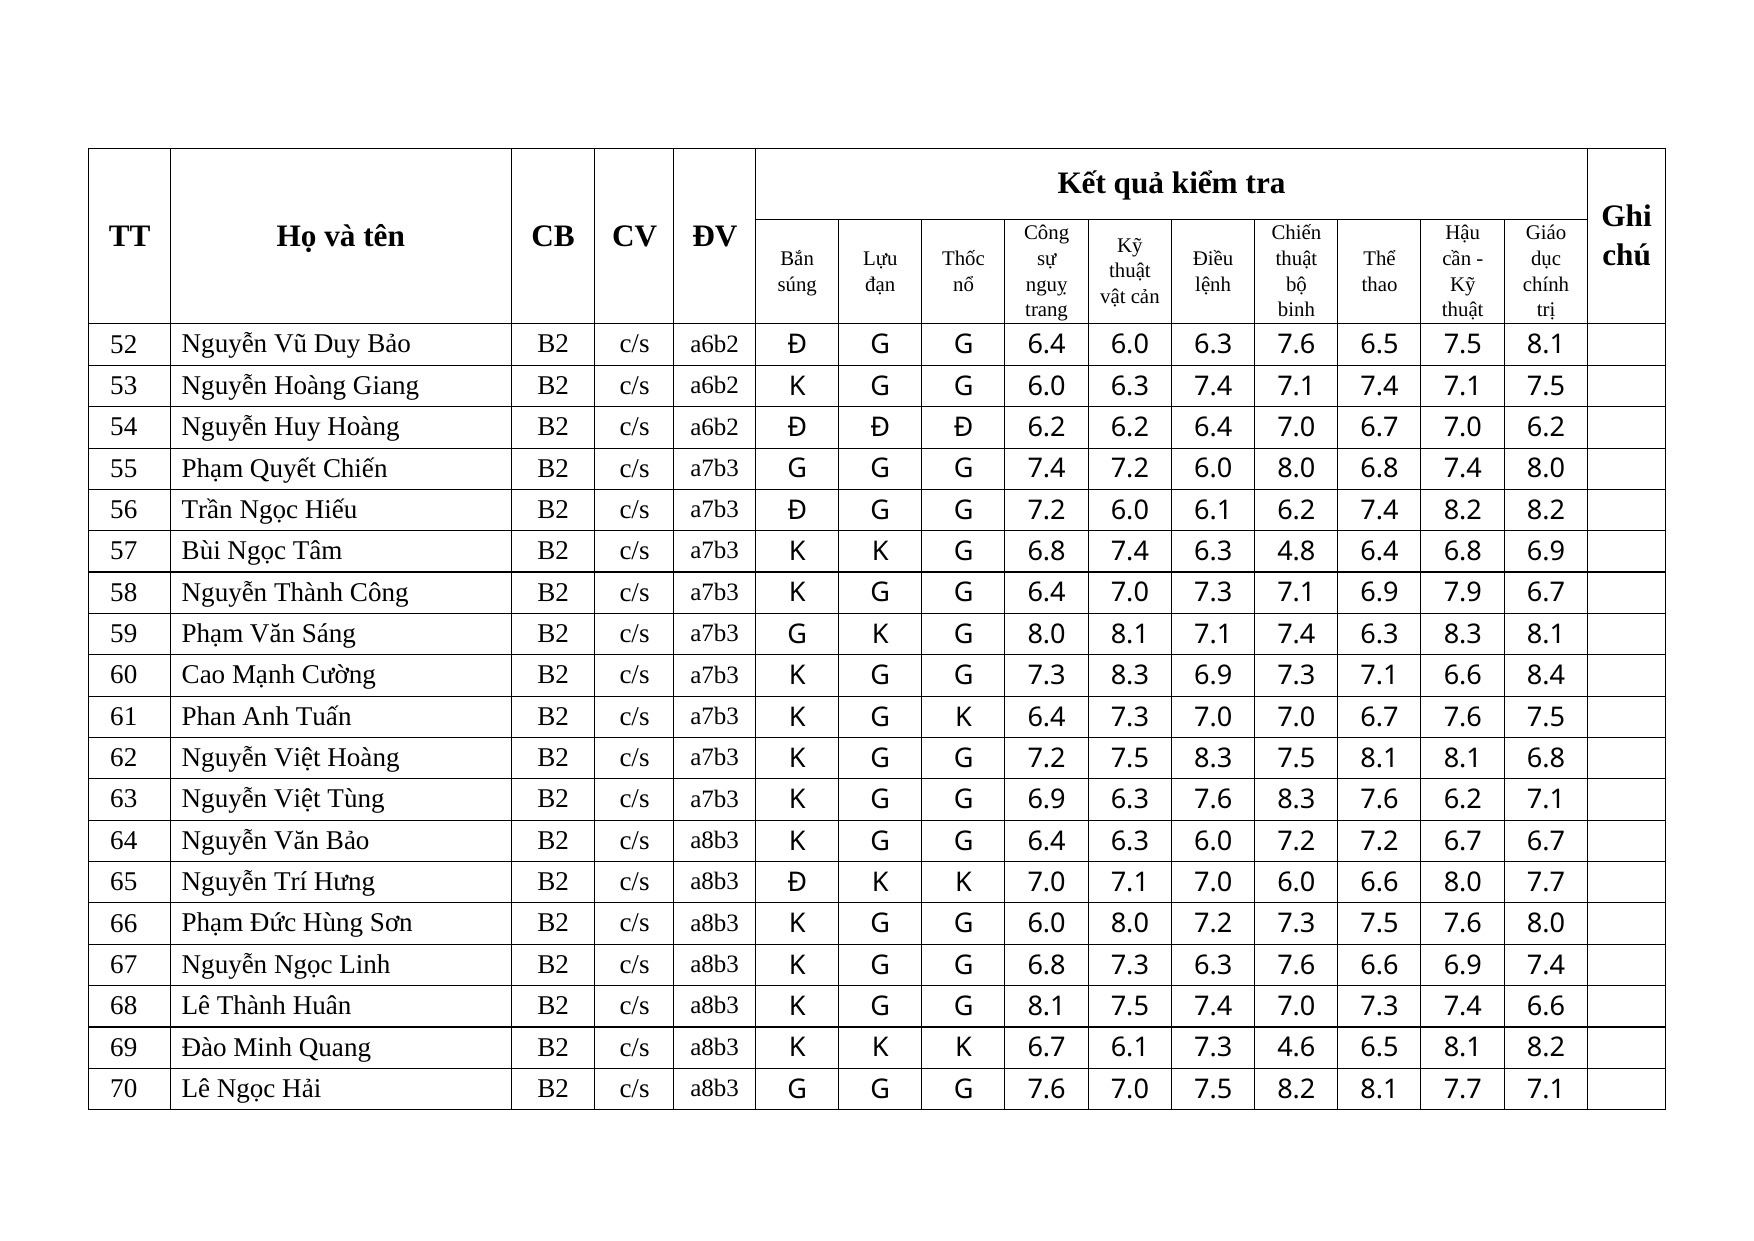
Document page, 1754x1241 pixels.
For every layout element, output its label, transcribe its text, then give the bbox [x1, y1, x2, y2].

table_cell G [839, 945, 921, 985]
table_cell Đào Minh Quang [171, 1028, 511, 1068]
table_cell Chiến thuật bộ binh [1255, 220, 1337, 323]
table_cell Trần Ngọc Hiếu [171, 490, 511, 530]
table_cell a8b3 [674, 1028, 755, 1068]
table_cell 7.5 [1338, 903, 1420, 944]
table_cell [89, 821, 170, 861]
table_cell 6.9 [1338, 573, 1420, 613]
table_cell 7.1 [1255, 366, 1337, 406]
table_cell G [839, 449, 921, 489]
table_cell 6.3 [1089, 779, 1171, 819]
table_cell 7.6 [1172, 779, 1254, 819]
table_cell 6.4 [1005, 697, 1088, 737]
table_cell a8b3 [674, 1069, 755, 1109]
table_cell 8.0 [1005, 614, 1088, 654]
table_cell [89, 738, 170, 778]
table_cell g [756, 614, 838, 654]
table_cell c/s [595, 407, 673, 447]
table_cell a8b3 [674, 945, 755, 985]
table_cell 7.6 [1255, 324, 1337, 365]
table_cell 4.8 [1255, 531, 1337, 571]
table_cell 6.3 [1172, 531, 1254, 571]
table_cell 6.7 [1338, 407, 1420, 447]
table_cell c/s [595, 573, 673, 613]
table_cell B2 [512, 945, 594, 985]
table_cell 6.2 [1089, 407, 1171, 447]
table_cell K [839, 614, 921, 654]
table_cell 6.0 [1005, 366, 1088, 406]
table_cell B2 [512, 573, 594, 613]
table_cell [1588, 366, 1665, 406]
table_cell G [839, 1069, 921, 1109]
table_cell 7.2 [1338, 821, 1420, 861]
table_cell 6.0 [1172, 449, 1254, 489]
table_cell [89, 945, 170, 985]
table_cell [1588, 490, 1665, 530]
table_cell [89, 862, 170, 902]
table_cell 6.3 [1089, 366, 1171, 406]
table_cell 7.5 [1505, 697, 1587, 737]
table_cell k [756, 697, 838, 737]
table_cell k [756, 366, 838, 406]
table_cell 7.1 [1172, 614, 1254, 654]
table_cell 7.9 [1421, 573, 1504, 613]
table_cell B2 [512, 738, 594, 778]
table_cell 6.3 [1089, 821, 1171, 861]
table_cell [89, 324, 170, 365]
table_cell G [839, 779, 921, 819]
table_cell 7.1 [1421, 366, 1504, 406]
table_cell k [756, 531, 838, 571]
table_cell 7.0 [1172, 697, 1254, 737]
table_cell G [922, 738, 1004, 778]
table_cell 6.8 [1005, 531, 1088, 571]
table_cell [89, 573, 170, 613]
table_cell 8.1 [1505, 324, 1587, 365]
table_cell k [756, 573, 838, 613]
table_cell 7.3 [1005, 655, 1088, 696]
table_cell 8.1 [1005, 986, 1088, 1026]
table_cell [89, 490, 170, 530]
table_cell a7b3 [674, 779, 755, 819]
table_cell 7.2 [1089, 449, 1171, 489]
table_cell B2 [512, 449, 594, 489]
table_cell a7b3 [674, 490, 755, 530]
table_cell Lê Ngọc Hải [171, 1069, 511, 1109]
table_cell a7b3 [674, 449, 755, 489]
table_cell 6.6 [1338, 945, 1420, 985]
table_cell K [839, 862, 921, 902]
table_cell G [922, 945, 1004, 985]
table_cell Nguyễn Việt Hoàng [171, 738, 511, 778]
table_cell 7.2 [1172, 903, 1254, 944]
table_cell G [922, 821, 1004, 861]
table_cell 8.1 [1505, 614, 1587, 654]
table_cell Điều lệnh [1172, 220, 1254, 323]
table_cell B2 [512, 779, 594, 819]
table_header CV [595, 149, 673, 323]
table_cell 6.7 [1338, 697, 1420, 737]
table_cell 7.4 [1172, 366, 1254, 406]
table_cell G [839, 986, 921, 1026]
table_cell c/s [595, 449, 673, 489]
table_cell G [922, 490, 1004, 530]
table_cell 6.7 [1005, 1028, 1088, 1068]
table_cell Nguyễn Thành Công [171, 573, 511, 613]
table_cell 7.6 [1005, 1069, 1088, 1109]
table_cell Bắn súng [756, 220, 838, 323]
table_cell [1588, 779, 1665, 819]
table_cell đ [756, 324, 838, 365]
table_cell Phạm Văn Sáng [171, 614, 511, 654]
table_cell B2 [512, 655, 594, 696]
table_cell a8b3 [674, 821, 755, 861]
table_cell G [922, 655, 1004, 696]
table_cell 7.4 [1172, 986, 1254, 1026]
table_cell c/s [595, 1028, 673, 1068]
table_cell G [922, 903, 1004, 944]
table_cell G [839, 738, 921, 778]
table_cell 8.0 [1421, 862, 1504, 902]
table_cell [89, 366, 170, 406]
table_cell 6.2 [1421, 779, 1504, 819]
table_cell B2 [512, 821, 594, 861]
table_cell B2 [512, 1069, 594, 1109]
table_cell 6.2 [1005, 407, 1088, 447]
table_cell đ [756, 862, 838, 902]
table_cell 8.4 [1505, 655, 1587, 696]
table_cell a6b2 [674, 366, 755, 406]
table_cell [89, 986, 170, 1026]
table_cell K [839, 1028, 921, 1068]
table_cell 6.0 [1089, 324, 1171, 365]
table_cell a7b3 [674, 738, 755, 778]
table_cell [1588, 449, 1665, 489]
table_cell 8.0 [1505, 903, 1587, 944]
table_cell [89, 1028, 170, 1068]
table_cell [1588, 697, 1665, 737]
table_cell 6.6 [1421, 655, 1504, 696]
table_cell 6.3 [1172, 324, 1254, 365]
table_cell c/s [595, 1069, 673, 1109]
table_cell 6.7 [1505, 573, 1587, 613]
table_cell [1588, 945, 1665, 985]
table_cell [89, 655, 170, 696]
table_cell 8.1 [1421, 738, 1504, 778]
table_cell G [922, 531, 1004, 571]
table_cell a8b3 [674, 986, 755, 1026]
table_cell 8.3 [1255, 779, 1337, 819]
table_cell G [839, 821, 921, 861]
table_cell G [922, 324, 1004, 365]
table_cell 7.4 [1089, 531, 1171, 571]
table_cell G [922, 779, 1004, 819]
table_cell 6.8 [1338, 449, 1420, 489]
table_cell a6b2 [674, 407, 755, 447]
table_cell Đ [922, 407, 1004, 447]
table_cell c/s [595, 945, 673, 985]
table_cell 7.5 [1089, 738, 1171, 778]
table_cell 6.4 [1005, 573, 1088, 613]
table_cell 8.1 [1089, 614, 1171, 654]
table_cell 6.5 [1338, 1028, 1420, 1068]
table_cell k [756, 738, 838, 778]
table_cell [1588, 821, 1665, 861]
table_cell [89, 779, 170, 819]
table_cell a8b3 [674, 862, 755, 902]
table_cell c/s [595, 779, 673, 819]
table_cell [1588, 1069, 1665, 1109]
table_cell 7.3 [1172, 573, 1254, 613]
table_cell 7.5 [1255, 738, 1337, 778]
table_cell B2 [512, 531, 594, 571]
table_cell B2 [512, 697, 594, 737]
table_cell 6.0 [1255, 862, 1337, 902]
table_cell 7.3 [1089, 945, 1171, 985]
table_cell 7.2 [1005, 490, 1088, 530]
table_cell G [922, 366, 1004, 406]
table_cell 7.5 [1505, 366, 1587, 406]
table_cell Nguyễn Huy Hoàng [171, 407, 511, 447]
table_cell G [839, 324, 921, 365]
table_cell K [922, 1028, 1004, 1068]
table_cell G [922, 986, 1004, 1026]
table_cell 7.4 [1505, 945, 1587, 985]
table_cell Phạm Quyết Chiến [171, 449, 511, 489]
table_cell Hậu cần - Kỹ thuật [1421, 220, 1504, 323]
table_cell 7.3 [1255, 903, 1337, 944]
table_cell 7.1 [1089, 862, 1171, 902]
table_cell Nguyễn Trí Hưng [171, 862, 511, 902]
table_cell [1588, 407, 1665, 447]
table_cell Đ [839, 407, 921, 447]
table_cell Nguyễn Hoàng Giang [171, 366, 511, 406]
table_cell 6.9 [1505, 531, 1587, 571]
table_cell c/s [595, 655, 673, 696]
table_cell 7.2 [1255, 821, 1337, 861]
table_cell B2 [512, 1028, 594, 1068]
table_cell 7.4 [1421, 449, 1504, 489]
table_cell 6.4 [1005, 324, 1088, 365]
table_cell c/s [595, 366, 673, 406]
table_cell 7.6 [1255, 945, 1337, 985]
table_cell 6.5 [1338, 324, 1420, 365]
table_cell 8.2 [1505, 1028, 1587, 1068]
table_cell B2 [512, 903, 594, 944]
table_cell 7.1 [1338, 655, 1420, 696]
table_cell k [756, 655, 838, 696]
table_cell G [839, 490, 921, 530]
table_cell [89, 407, 170, 447]
table_cell 7.0 [1089, 573, 1171, 613]
table_cell Thể thao [1338, 220, 1420, 323]
table_cell 8.0 [1255, 449, 1337, 489]
table_cell 7.0 [1255, 697, 1337, 737]
table_cell G [839, 366, 921, 406]
table_cell c/s [595, 903, 673, 944]
table_cell Nguyễn Văn Bảo [171, 821, 511, 861]
table_cell 8.2 [1421, 490, 1504, 530]
table_cell B2 [512, 407, 594, 447]
table_cell Kỹ thuật vật cản [1089, 220, 1171, 323]
table_cell c/s [595, 324, 673, 365]
table_cell 6.1 [1089, 1028, 1171, 1068]
table_cell [1588, 1028, 1665, 1068]
table_cell 6.4 [1338, 531, 1420, 571]
table_cell 8.3 [1089, 655, 1171, 696]
table_cell 6.4 [1005, 821, 1088, 861]
table_cell B2 [512, 862, 594, 902]
table_cell 8.3 [1172, 738, 1254, 778]
table_cell 6.8 [1505, 738, 1587, 778]
table_cell 7.5 [1172, 1069, 1254, 1109]
table_cell a7b3 [674, 573, 755, 613]
table_cell c/s [595, 821, 673, 861]
table_cell 7.0 [1255, 986, 1337, 1026]
table_cell 7.1 [1255, 573, 1337, 613]
table_cell 6.1 [1172, 490, 1254, 530]
table_cell 6.8 [1005, 945, 1088, 985]
table_cell k [756, 986, 838, 1026]
table_cell [89, 697, 170, 737]
table_cell 4.6 [1255, 1028, 1337, 1068]
table_cell 7.6 [1338, 779, 1420, 819]
table_cell G [922, 1069, 1004, 1109]
table_cell 7.0 [1172, 862, 1254, 902]
table_cell G [839, 903, 921, 944]
table_cell a7b3 [674, 531, 755, 571]
table_cell 7.1 [1505, 1069, 1587, 1109]
table_cell 7.4 [1005, 449, 1088, 489]
table_cell 6.6 [1338, 862, 1420, 902]
table_cell g [756, 1069, 838, 1109]
table_cell 6.0 [1005, 903, 1088, 944]
table_cell k [756, 945, 838, 985]
table_cell a7b3 [674, 614, 755, 654]
table_cell 7.4 [1421, 986, 1504, 1026]
table_header ĐV [674, 149, 755, 323]
table_cell 6.7 [1421, 821, 1504, 861]
table_cell 7.0 [1005, 862, 1088, 902]
table_cell c/s [595, 862, 673, 902]
table_cell Phan Anh Tuấn [171, 697, 511, 737]
table_cell 7.2 [1005, 738, 1088, 778]
table_cell G [839, 697, 921, 737]
table_cell [1588, 986, 1665, 1026]
table_cell [1588, 738, 1665, 778]
table_cell a7b3 [674, 697, 755, 737]
table_cell K [922, 697, 1004, 737]
table_cell 7.0 [1421, 407, 1504, 447]
table_cell 6.4 [1172, 407, 1254, 447]
table_cell c/s [595, 738, 673, 778]
table_cell 7.3 [1172, 1028, 1254, 1068]
table_cell k [756, 903, 838, 944]
table_cell Thốc nổ [922, 220, 1004, 323]
table_cell c/s [595, 531, 673, 571]
table_header Ghi chú [1588, 149, 1665, 323]
table_cell K [839, 531, 921, 571]
table_cell K [922, 862, 1004, 902]
table_cell k [756, 1028, 838, 1068]
table_cell 7.5 [1089, 986, 1171, 1026]
table_cell 8.1 [1421, 1028, 1504, 1068]
table_cell [1588, 614, 1665, 654]
table_cell B2 [512, 986, 594, 1026]
table_cell 6.6 [1505, 986, 1587, 1026]
table_cell Lựu đạn [839, 220, 921, 323]
table_cell 7.0 [1255, 407, 1337, 447]
table_cell G [922, 573, 1004, 613]
table_cell [89, 1069, 170, 1109]
table_cell k [756, 821, 838, 861]
table_cell B2 [512, 324, 594, 365]
table_cell [89, 449, 170, 489]
table_cell c/s [595, 697, 673, 737]
table_cell Nguyễn Việt Tùng [171, 779, 511, 819]
table_cell đ [756, 490, 838, 530]
table_cell Công sự nguỵ trang [1005, 220, 1088, 323]
table_cell c/s [595, 614, 673, 654]
table_cell 7.5 [1421, 324, 1504, 365]
table_cell 6.9 [1005, 779, 1088, 819]
table_cell [89, 614, 170, 654]
table_cell 7.0 [1089, 1069, 1171, 1109]
table_cell 6.3 [1338, 614, 1420, 654]
table_cell 7.4 [1338, 490, 1420, 530]
table_cell [1588, 903, 1665, 944]
table_cell 8.0 [1505, 449, 1587, 489]
table_cell 6.2 [1505, 407, 1587, 447]
table_cell Giáo dục chính trị [1505, 220, 1587, 323]
table_cell 7.7 [1505, 862, 1587, 902]
table_cell 7.3 [1338, 986, 1420, 1026]
table_cell [1588, 655, 1665, 696]
table_cell 8.2 [1255, 1069, 1337, 1109]
table_cell a6b2 [674, 324, 755, 365]
table_cell 8.1 [1338, 1069, 1420, 1109]
table_cell 6.0 [1172, 821, 1254, 861]
table_cell 7.1 [1505, 779, 1587, 819]
table_cell Bùi Ngọc Tâm [171, 531, 511, 571]
table_cell [89, 531, 170, 571]
table_cell c/s [595, 986, 673, 1026]
table_cell [1588, 531, 1665, 571]
table_cell G [922, 614, 1004, 654]
table_cell G [839, 655, 921, 696]
table_header Kết quả kiểm tra [756, 149, 1587, 218]
table_cell 7.3 [1089, 697, 1171, 737]
table_cell a7b3 [674, 655, 755, 696]
table_cell 7.7 [1421, 1069, 1504, 1109]
table_cell c/s [595, 490, 673, 530]
table_cell B2 [512, 490, 594, 530]
table_cell [1588, 324, 1665, 365]
table_cell đ [756, 407, 838, 447]
table_cell 8.3 [1421, 614, 1504, 654]
table_cell 6.9 [1421, 945, 1504, 985]
table_cell Nguyễn Ngọc Linh [171, 945, 511, 985]
table_cell Cao Mạnh Cường [171, 655, 511, 696]
table_cell 7.4 [1338, 366, 1420, 406]
table_cell B2 [512, 366, 594, 406]
table_cell 6.3 [1172, 945, 1254, 985]
table_cell 8.2 [1505, 490, 1587, 530]
table_cell 8.1 [1338, 738, 1420, 778]
table_cell 6.8 [1421, 531, 1504, 571]
table_header CB [512, 149, 594, 323]
table_cell Phạm Đức Hùng Sơn [171, 903, 511, 944]
table_cell 6.0 [1089, 490, 1171, 530]
table_cell a8b3 [674, 903, 755, 944]
table_cell Nguyễn Vũ Duy Bảo [171, 324, 511, 365]
table_cell Lê Thành Huân [171, 986, 511, 1026]
table_cell G [922, 449, 1004, 489]
table_cell [1588, 862, 1665, 902]
table_cell G [839, 573, 921, 613]
table_cell 6.7 [1505, 821, 1587, 861]
table_header TT [89, 149, 170, 323]
table_cell k [756, 779, 838, 819]
table_cell g [756, 449, 838, 489]
table_header Họ và tên [171, 149, 511, 323]
table_cell B2 [512, 614, 594, 654]
table_cell 7.3 [1255, 655, 1337, 696]
table_cell 8.0 [1089, 903, 1171, 944]
table_cell [1588, 573, 1665, 613]
table_cell [89, 903, 170, 944]
table_cell 6.9 [1172, 655, 1254, 696]
table_cell 7.6 [1421, 903, 1504, 944]
table_cell 6.2 [1255, 490, 1337, 530]
table_cell 7.6 [1421, 697, 1504, 737]
table_cell 7.4 [1255, 614, 1337, 654]
